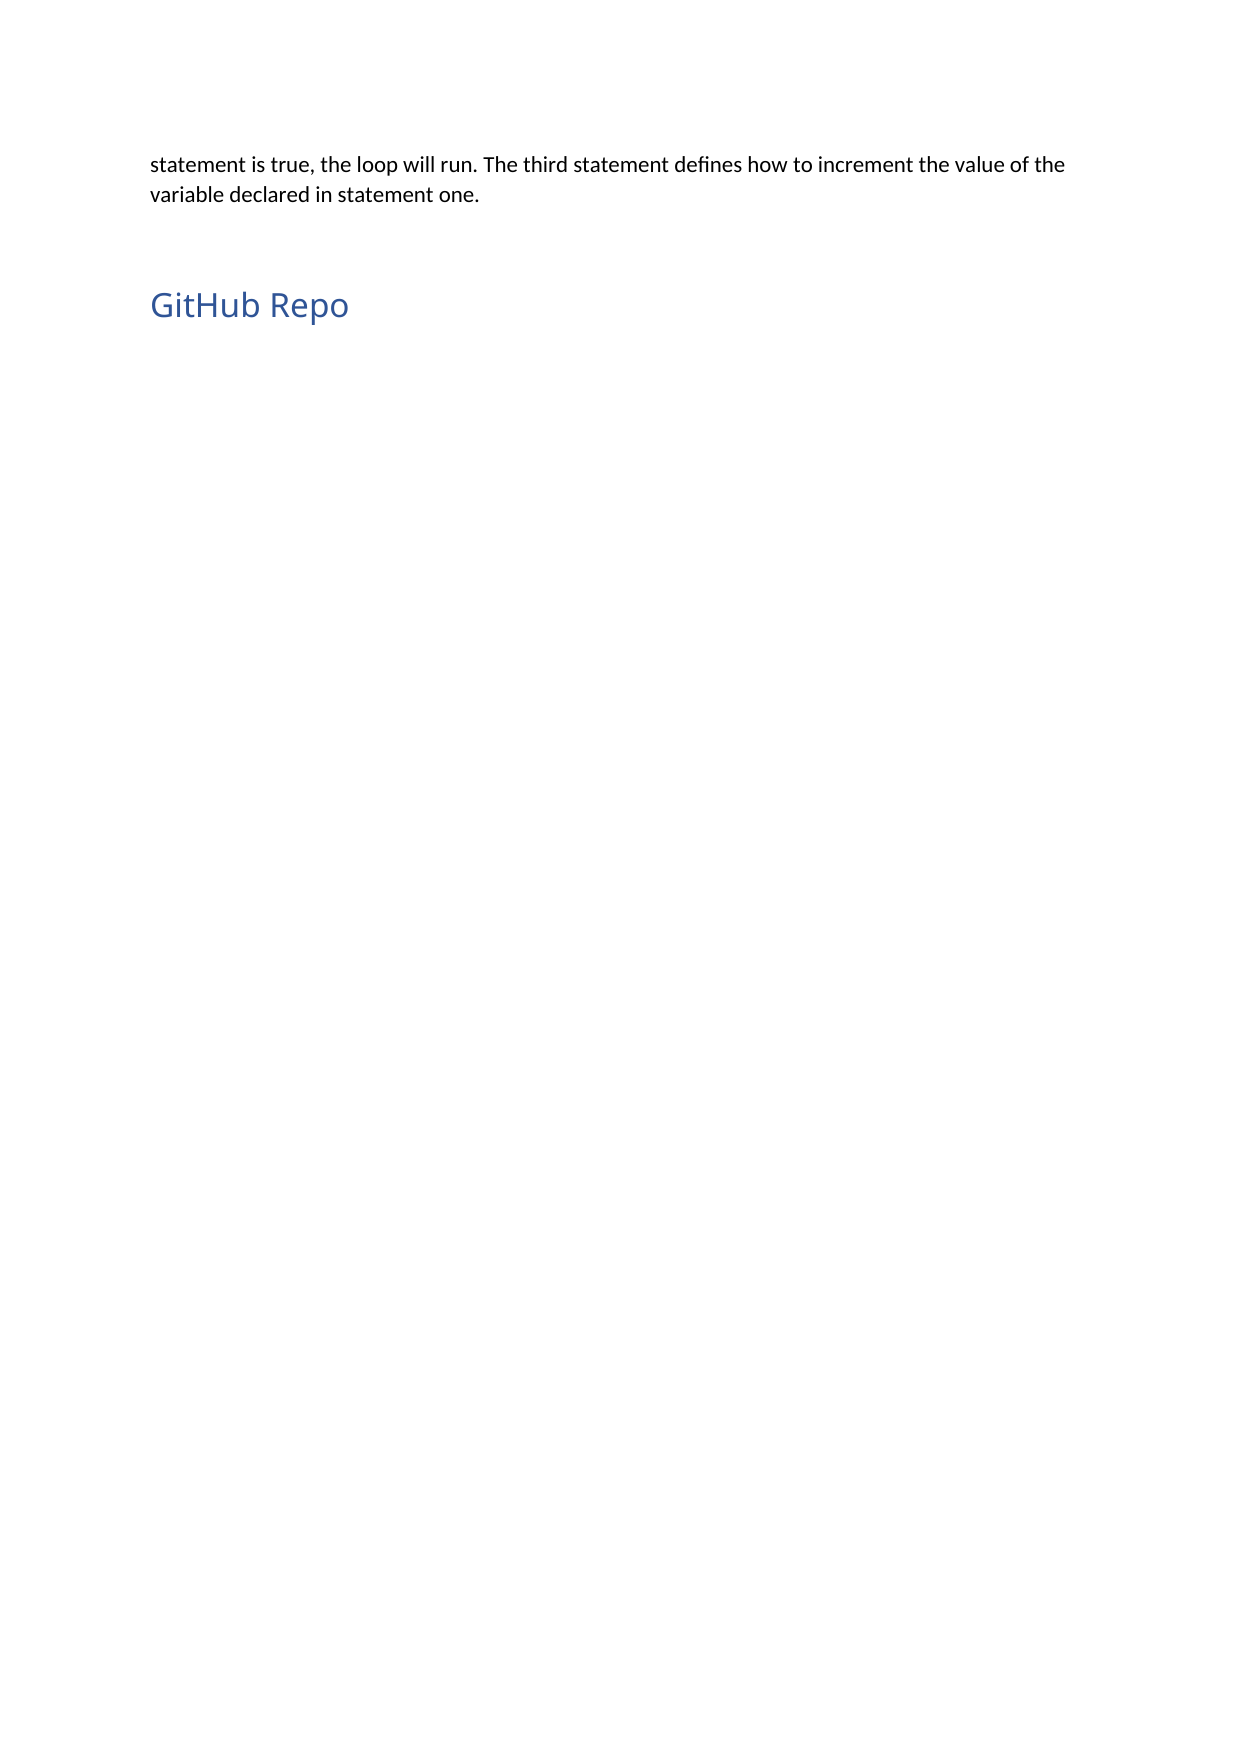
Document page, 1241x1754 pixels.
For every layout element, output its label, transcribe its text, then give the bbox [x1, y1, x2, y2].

subtitle GitHub Repo [150, 282, 1090, 328]
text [150, 150, 1090, 208]
